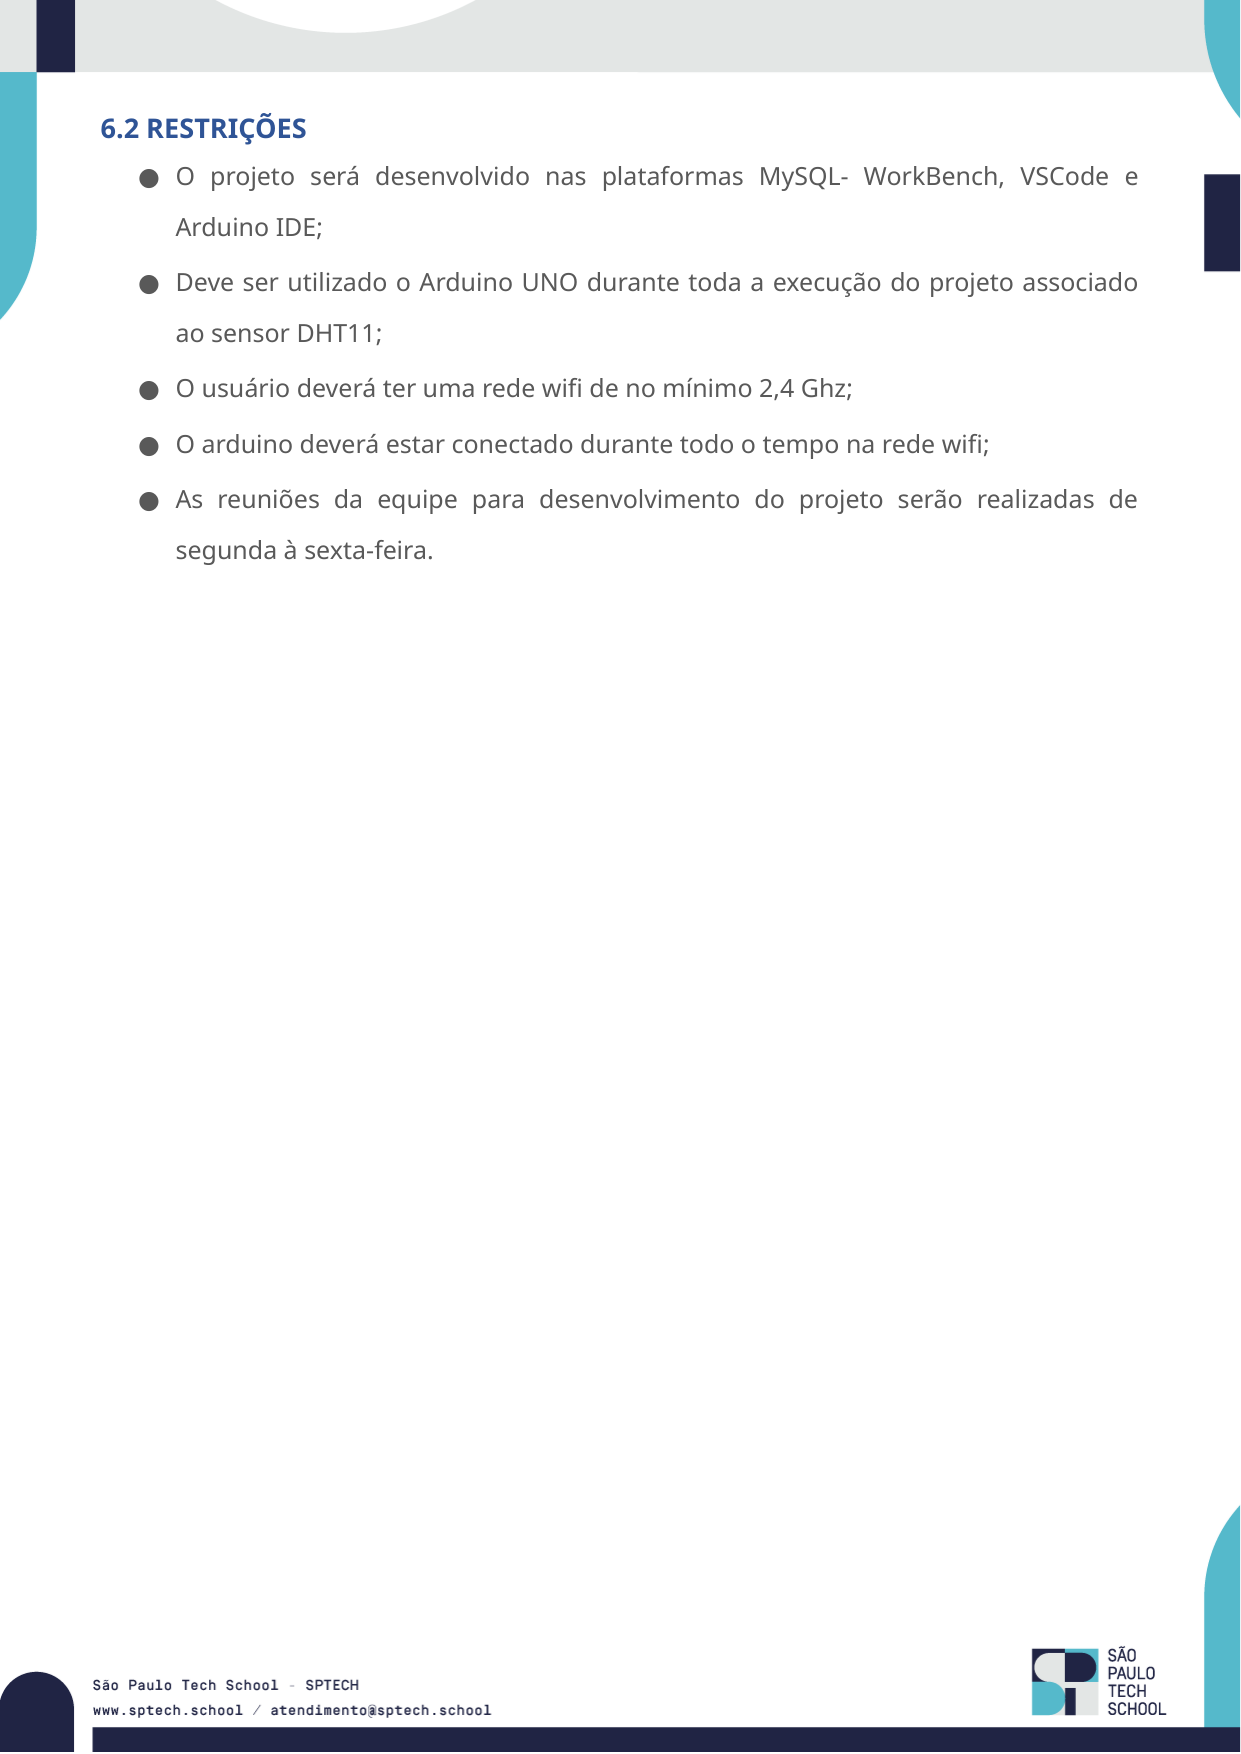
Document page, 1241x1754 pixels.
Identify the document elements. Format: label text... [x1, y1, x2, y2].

list O projeto será desenvolvido nas plataformas MySQL- WorkBench, VSCode e Arduino IDE; [138, 159, 1140, 244]
list O arduino deverá estar conectado durante todo o tempo na rede wifi; [138, 426, 1140, 460]
subtitle 6.2 RESTRIÇÕES [100, 109, 1140, 146]
picture [0, 0, 1241, 1752]
list As reuniões da equipe para desenvolvimento do projeto serão realizadas de segunda à sexta-feira. [138, 482, 1140, 567]
list O usuário deverá ter uma rede wifi de no mínimo 2,4 Ghz; [138, 371, 1140, 405]
list Deve ser utilizado o Arduino UNO durante toda a execução do projeto associado ao sensor DHT11; [138, 265, 1140, 350]
